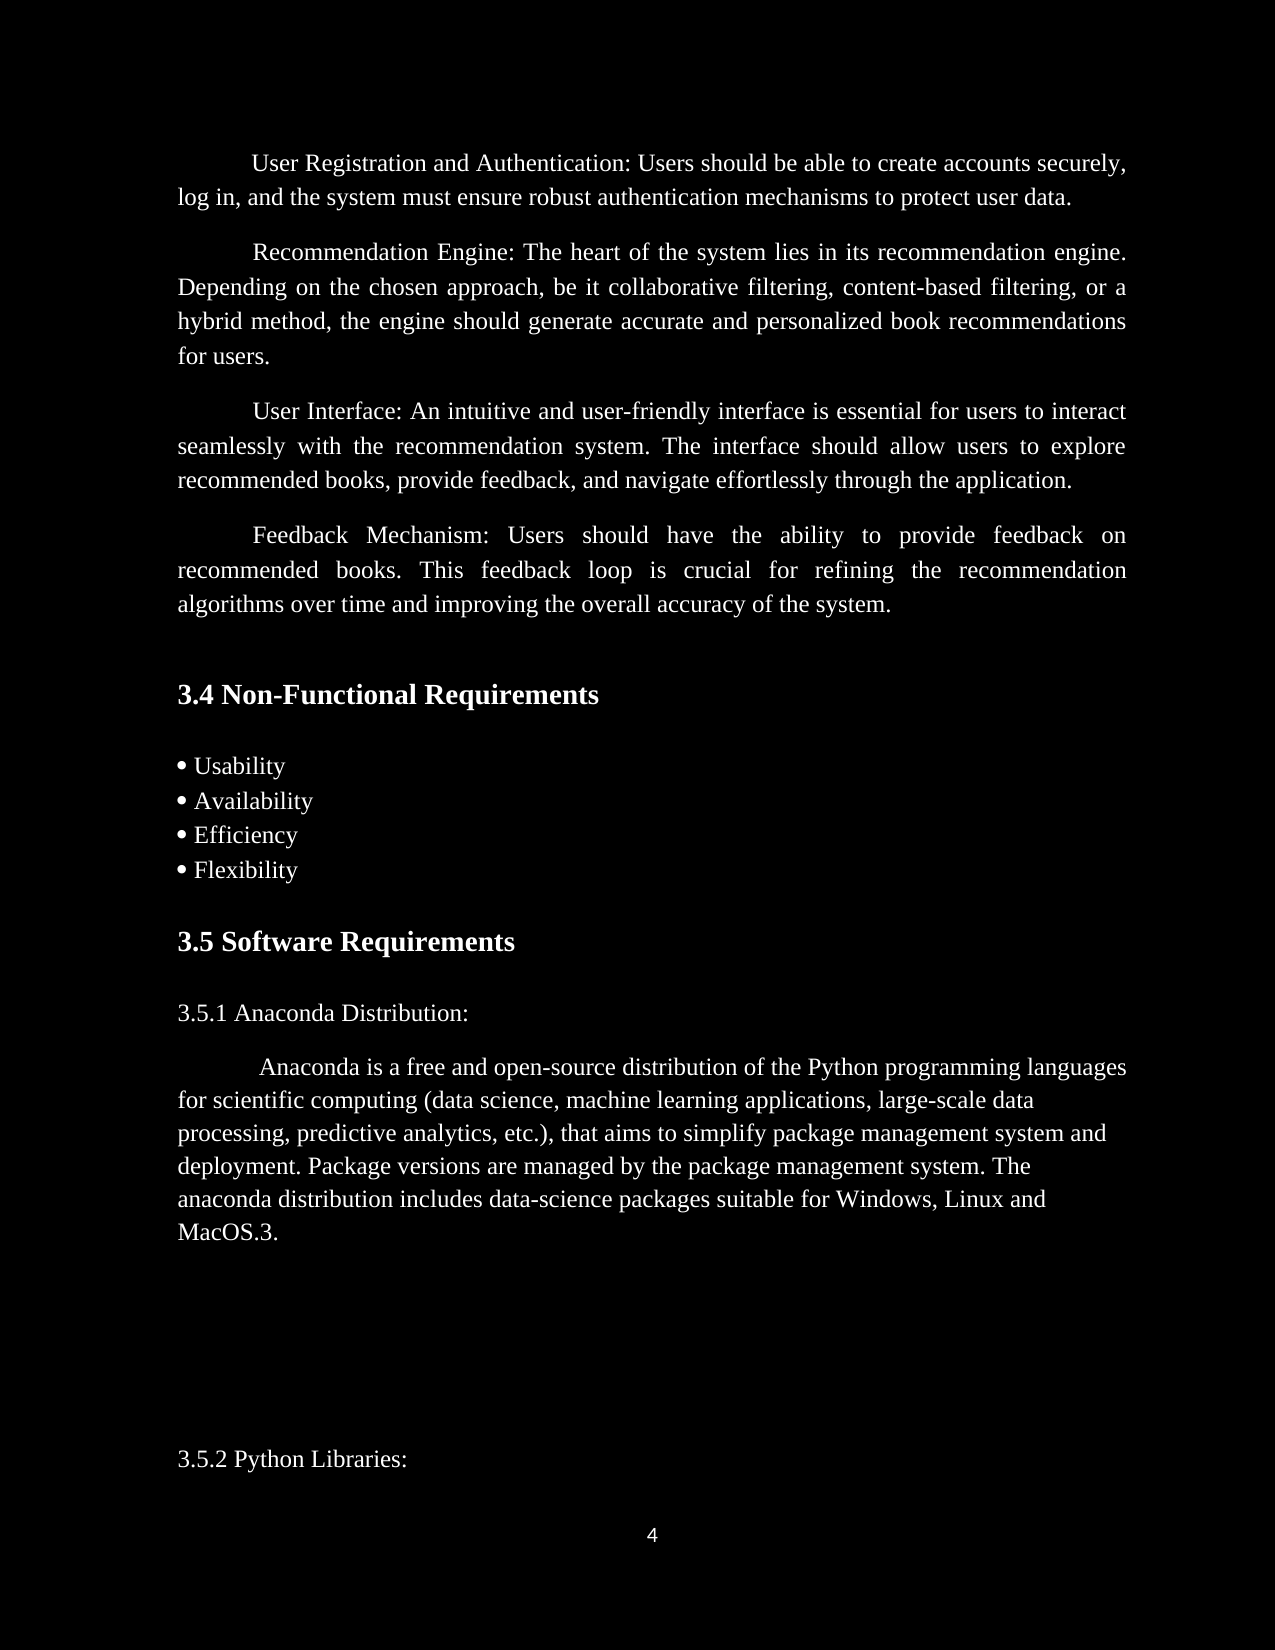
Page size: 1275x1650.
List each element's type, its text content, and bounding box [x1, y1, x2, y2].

text User Interface: An intuitive and user-friendly interface is essential for users to interact seamlessly with the recommendation system. The interface should allow users to explore recommended books, provide feedback, and navigate effortlessly through the application. [177, 396, 1127, 494]
text 3.5.1 Anaconda Distribution: [177, 998, 1127, 1027]
text 3.5.2 Python Libraries: [177, 1444, 1127, 1472]
text Efficiency [177, 820, 1127, 849]
text Anaconda is a free and open-source distribution of the Python programming languages for scientific computing (data science, machine learning applications, large-scale data processing, predictive analytics, etc.), that aims to simplify package management system and deployment. Package versions are managed by the package management system. The anaconda distribution includes data-science packages suitable for Windows, Linux and MacOS.3. [177, 1052, 1127, 1246]
text 3.5 Software Requirements [177, 924, 1127, 957]
text User Registration and Authentication: Users should be able to create accounts securely, log in, and the system must ensure robust authentication mechanisms to protect user data. [177, 148, 1127, 211]
text 3.4 Non-Functional Requirements [177, 677, 1127, 710]
text Usability [177, 751, 1127, 780]
text Flexibility [177, 855, 1127, 884]
text Availability [177, 786, 1127, 815]
text Recommendation Engine: The heart of the system lies in its recommendation engine. Depending on the chosen approach, be it collaborative filtering, content-based filtering, or a hybrid method, the engine should generate accurate and personalized book recommendations for users. [177, 237, 1127, 370]
text Feedback Mechanism: Users should have the ability to provide feedback on recommended books. This feedback loop is crucial for refining the recommendation algorithms over time and improving the overall accuracy of the system. [177, 521, 1127, 618]
